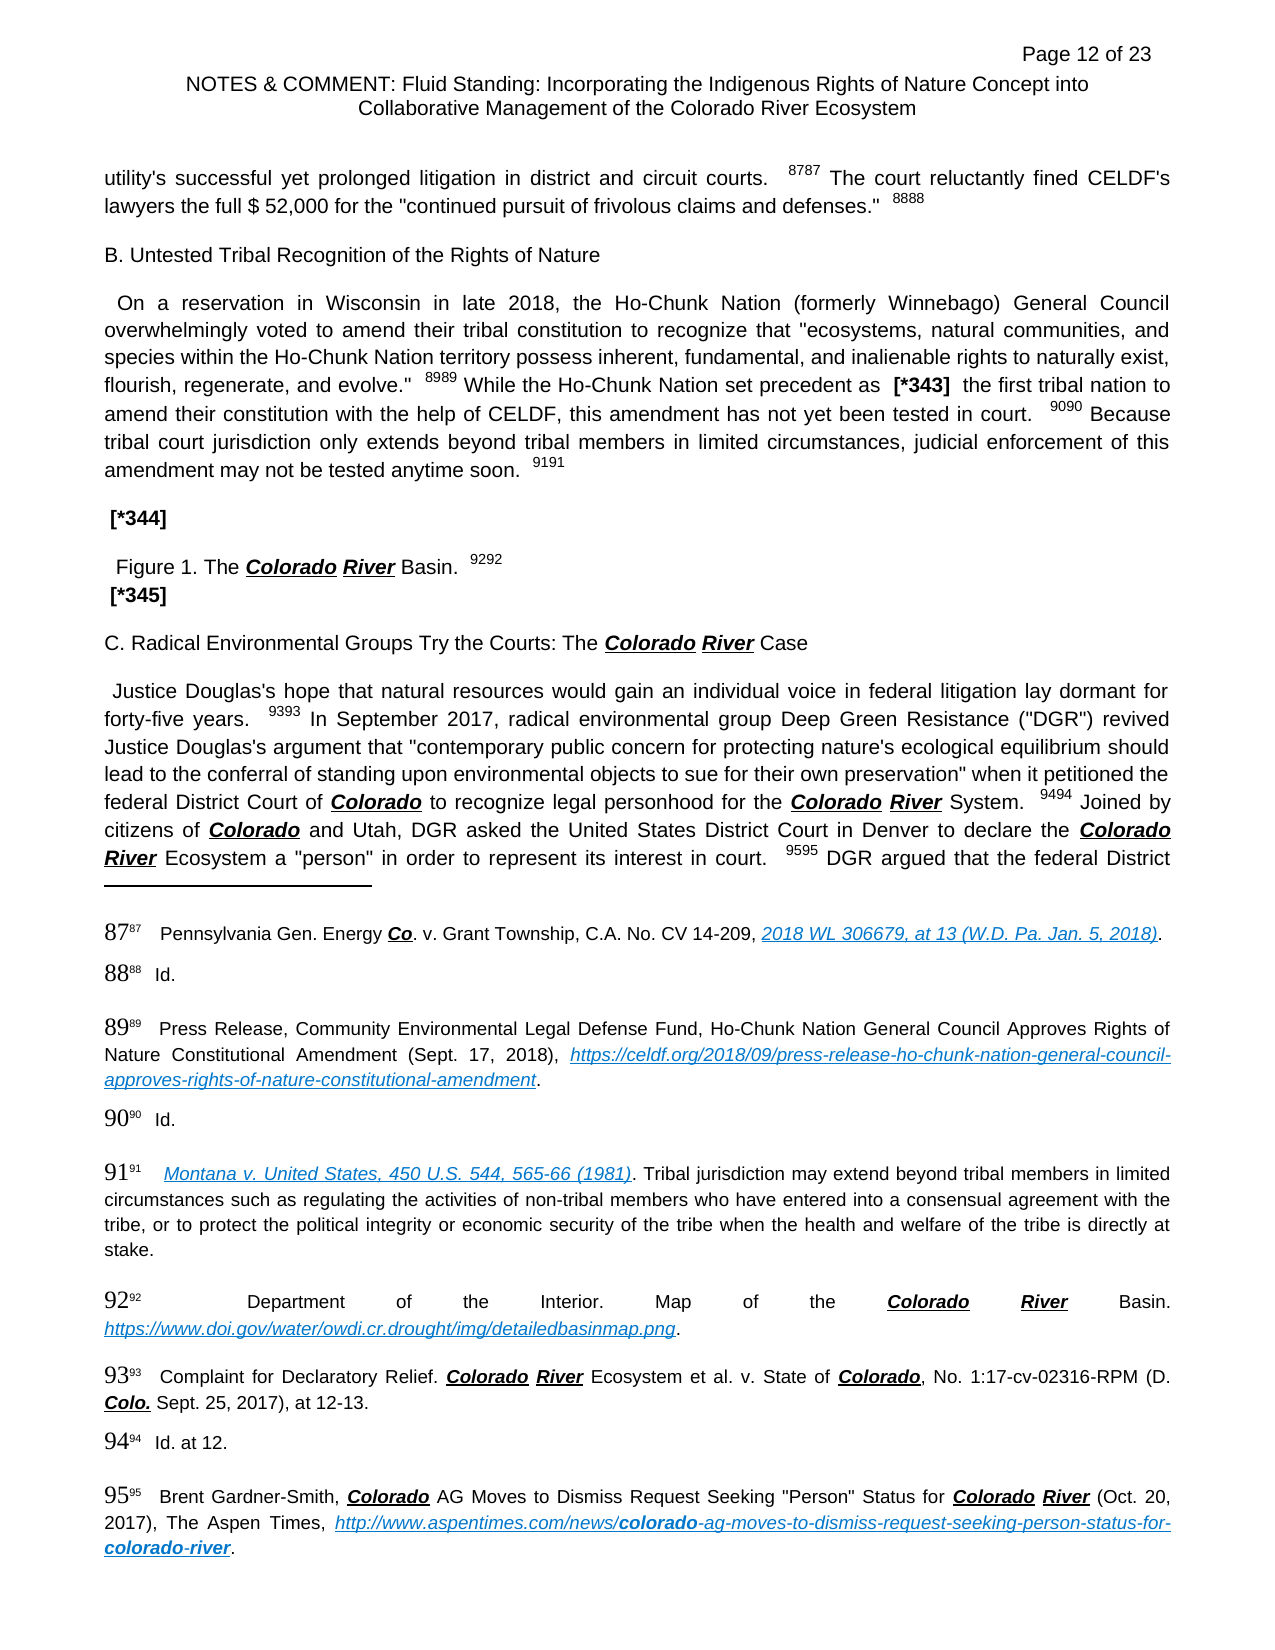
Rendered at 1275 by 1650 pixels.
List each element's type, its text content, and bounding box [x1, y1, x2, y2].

text On a reservation in Wisconsin in late 2018, the Ho-Chunk Nation (formerly Winnebago) General Council overwhelmingly voted to amend their tribal constitution to recognize that "ecosystems, natural communities, and species within the Ho-Chunk Nation territory possess inherent, fundamental, and inalienable rights to naturally exist, flourish, regenerate, and evolve." 89 While the Ho-Chunk Nation set precedent as [*343] the first tribal nation to amend their constitution with the help of CELDF, this amendment has not yet been tested in court. 90 Because tribal court jurisdiction only extends beyond tribal members in limited circumstances, judicial enforcement of this amendment may not be tested anytime soon. 91 [104, 288, 1171, 482]
text C. Radical Environmental Groups Try the Courts: The Colorado River Case [104, 628, 1171, 655]
text Similar legislative and judicial attempts by CELDF to codify the rights of nature continue to meet resistance in federal court. In perhaps the organization's most publicized anti-fracking and rights of nature case, CELDF's opponent, Pennsylvania General Energy, filed a Motion for Sanctions for $ 52,000 in attorneys' fees following the utility's successful yet prolonged litigation in district and circuit courts. 87 The court reluctantly fined CELDF's lawyers the full $ 52,000 for the "continued pursuit of frivolous claims and defenses." 88 [104, 161, 1171, 219]
text Justice Douglas's hope that natural resources would gain an individual voice in federal litigation lay dormant for forty-five years. 93 In September 2017, radical environmental group Deep Green Resistance ("DGR") revived Justice Douglas's argument that "contemporary public concern for protecting nature's ecological equilibrium should lead to the conferral of standing upon environmental objects to sue for their own preservation" when it petitioned the federal District Court of Colorado to recognize legal personhood for the Colorado River System. 94 Joined by citizens of Colorado and Utah, DGR asked the United States District Court in Denver to declare the Colorado River Ecosystem a "person" in order to represent its interest in court. 95 DGR argued that the federal District Court had diversity jurisdiction in this action against the State of Colorado to hear both a claim arising under the Constitution and a civil rights claim. 96 [104, 676, 1171, 870]
text Figure 1. The Colorado River Basin. 92 [104, 551, 1171, 580]
text [*345] [104, 580, 1171, 607]
text [*344] [104, 503, 1171, 530]
text B. Untested Tribal Recognition of the Rights of Nature [104, 240, 1171, 267]
